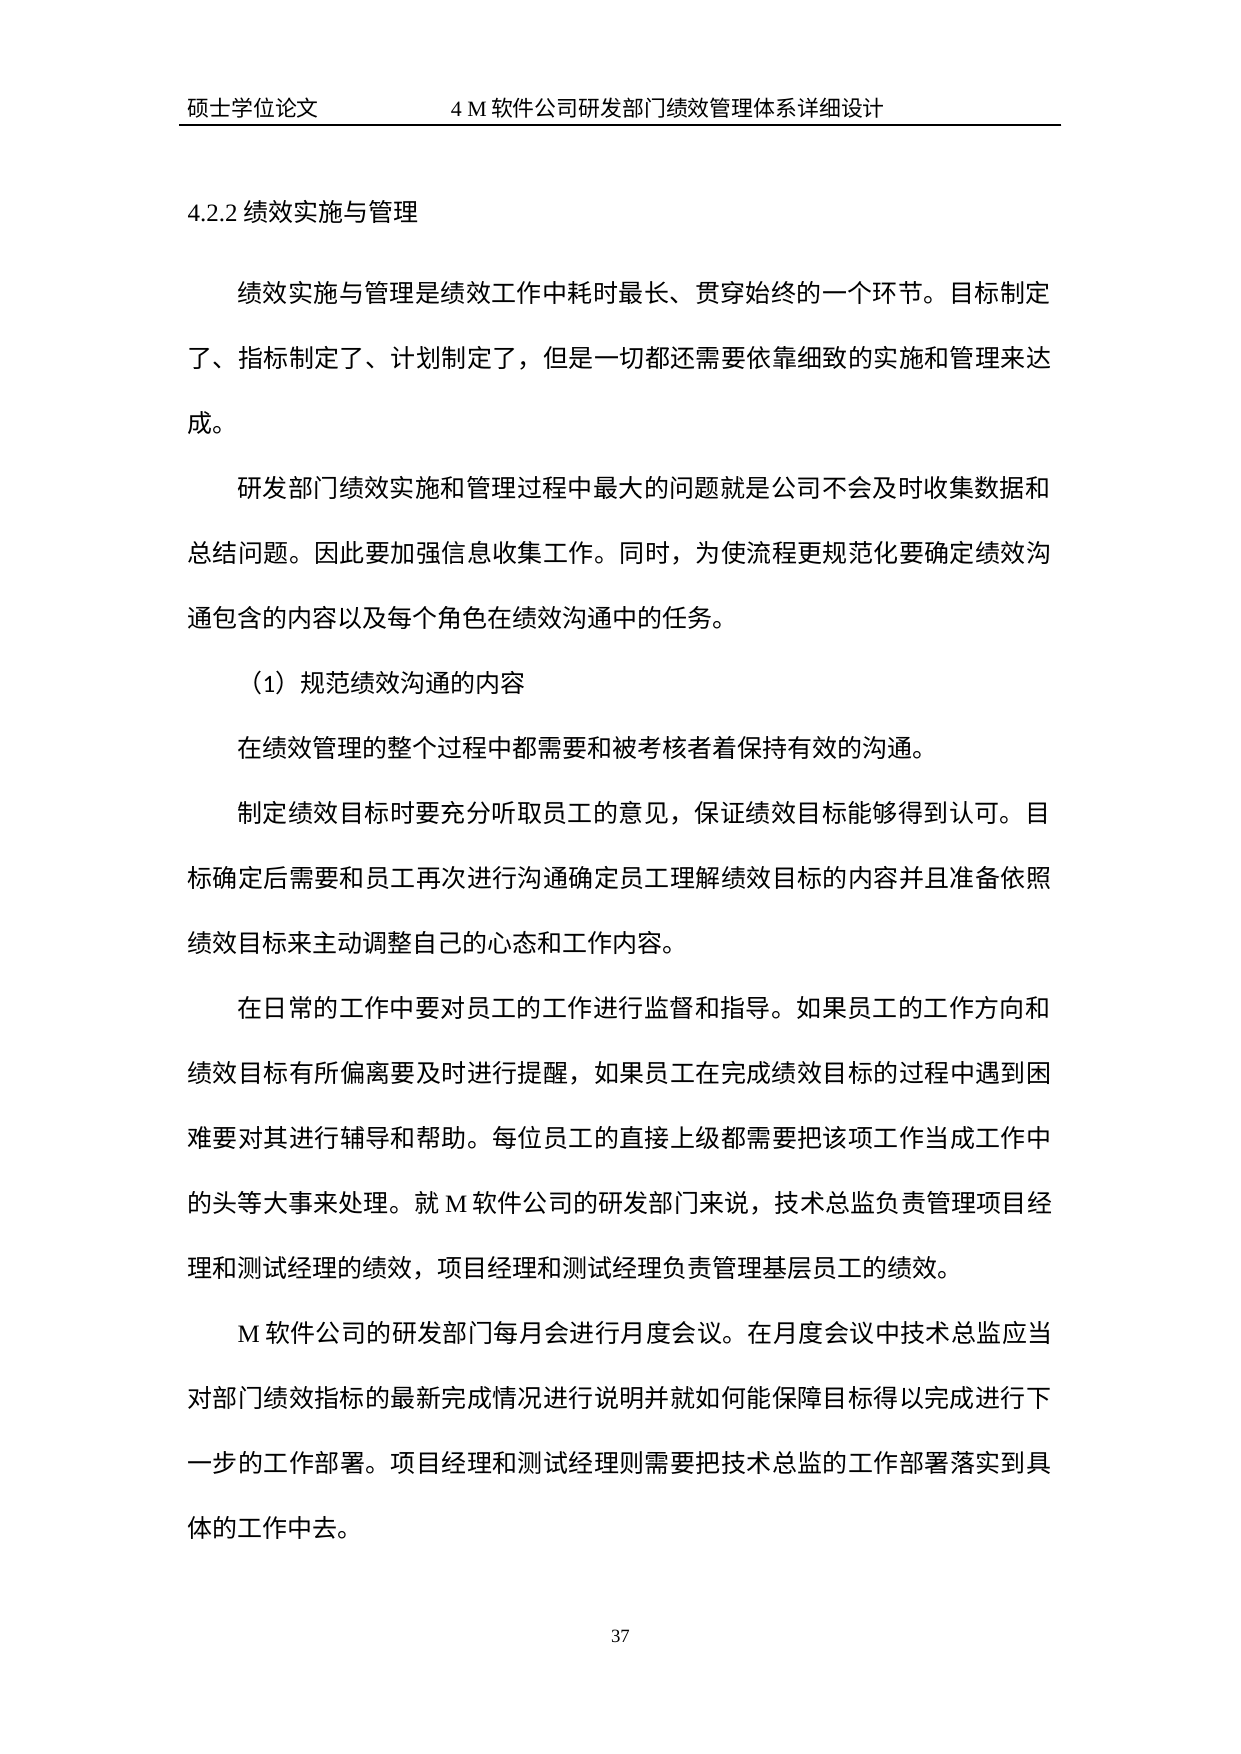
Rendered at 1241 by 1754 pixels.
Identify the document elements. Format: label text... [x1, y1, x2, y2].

text 研发部门绩效实施和管理过程中最大的问题就是公司不会及时收集数据和总结问题。因此要加强信息收集工作。同时，为使流程更规范化要确定绩效沟通包含的内容以及每个角色在绩效沟通中的任务。 [187, 454, 1053, 649]
text 在绩效管理的整个过程中都需要和被考核者着保持有效的沟通。 [187, 714, 1053, 779]
text 在日常的工作中要对员工的工作进行监督和指导。如果员工的工作方向和绩效目标有所偏离要及时进行提醒，如果员工在完成绩效目标的过程中遇到困难要对其进行辅导和帮助。每位员工的直接上级都需要把该项工作当成工作中的头等大事来处理。就M软件公司的研发部门来说，技术总监负责管理项目经理和测试经理的绩效，项目经理和测试经理负责管理基层员工的绩效。 [187, 974, 1053, 1299]
text 4.2.2 绩效实施与管理 [187, 178, 1053, 243]
text 绩效实施与管理是绩效工作中耗时最长、贯穿始终的一个环节。目标制定了、指标制定了、计划制定了，但是一切都还需要依靠细致的实施和管理来达成。 [187, 259, 1053, 454]
text 制定绩效目标时要充分听取员工的意见，保证绩效目标能够得到认可。目标确定后需要和员工再次进行沟通确定员工理解绩效目标的内容并且准备依照绩效目标来主动调整自己的心态和工作内容。 [187, 779, 1053, 974]
text （1）规范绩效沟通的内容 [187, 649, 1053, 714]
text M软件公司的研发部门每月会进行月度会议。在月度会议中技术总监应当对部门绩效指标的最新完成情况进行说明并就如何能保障目标得以完成进行下一步的工作部署。项目经理和测试经理则需要把技术总监的工作部署落实到具体的工作中去。 [187, 1299, 1053, 1559]
